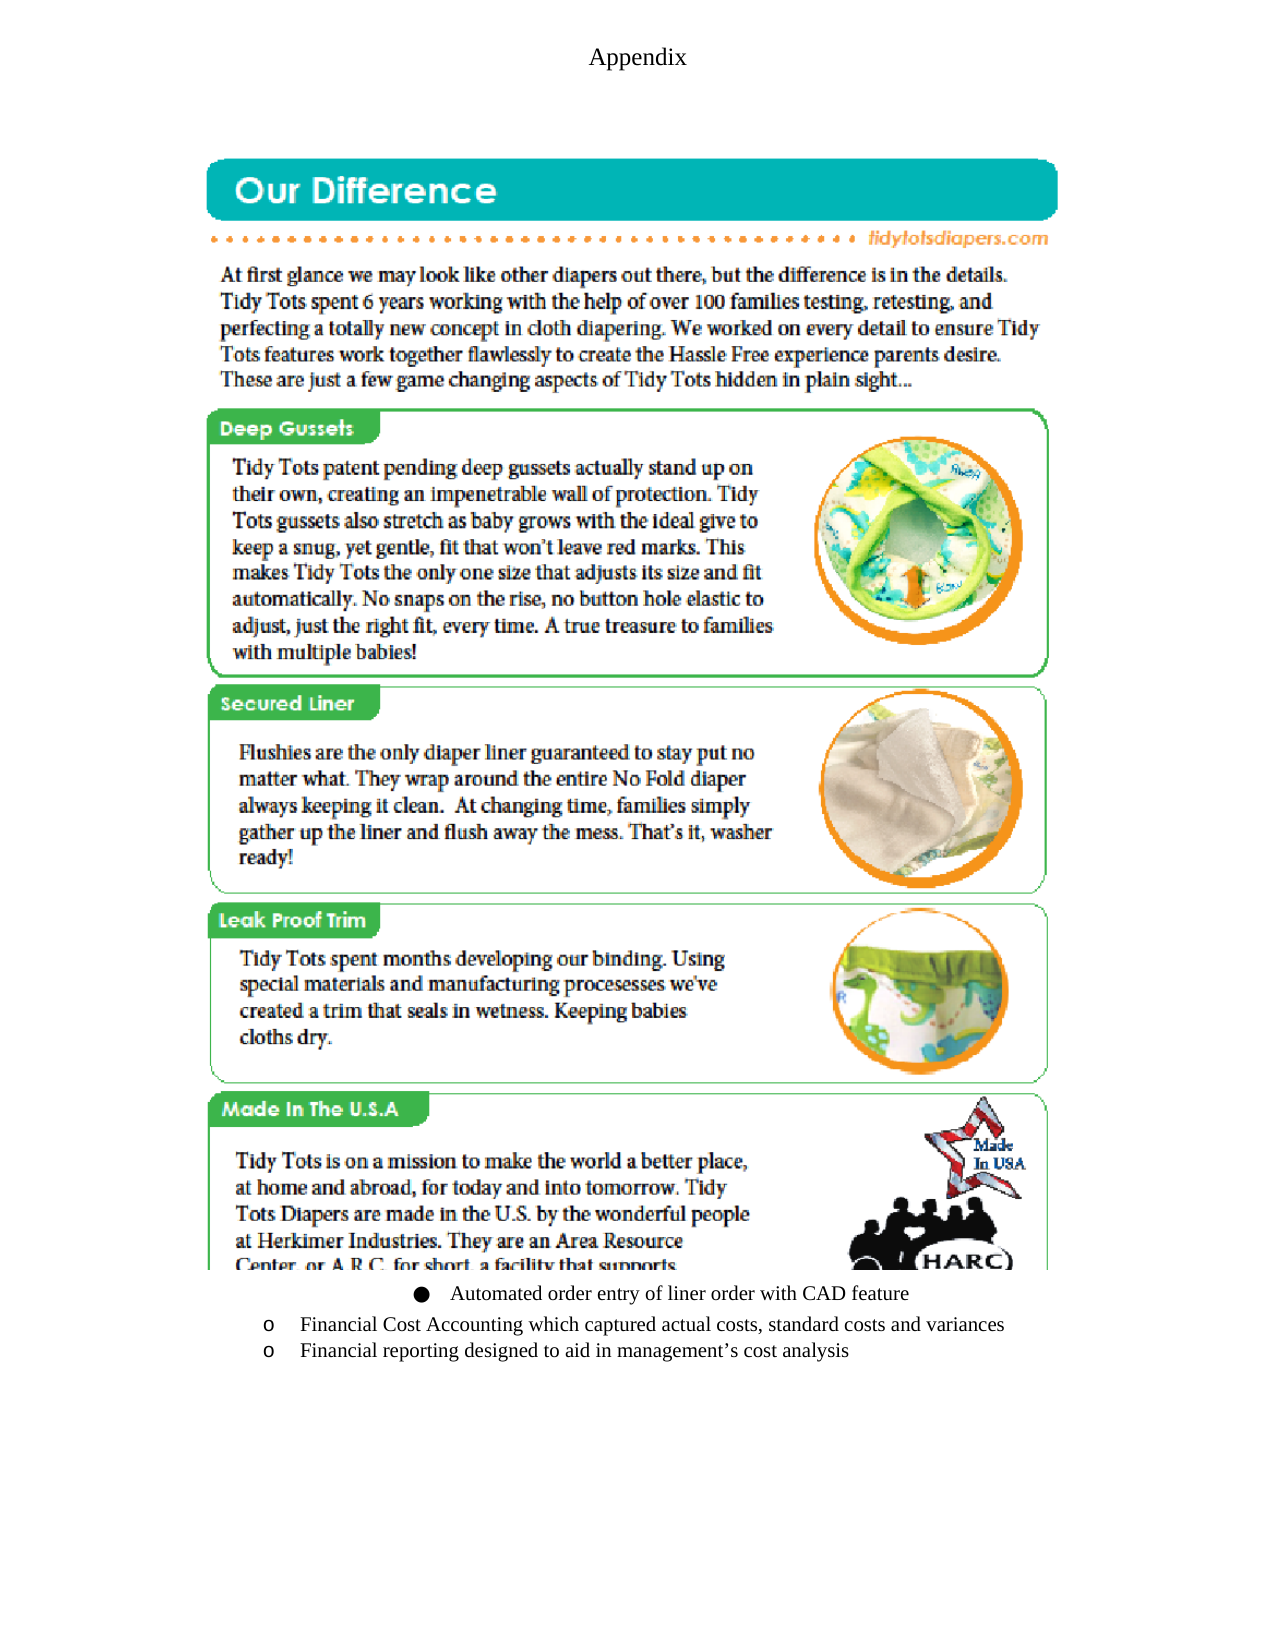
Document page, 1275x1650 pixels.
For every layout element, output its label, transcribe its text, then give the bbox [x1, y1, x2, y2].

list Automated order entry of liner order with CAD feature [412, 1269, 1125, 1312]
list Financial Cost Accounting which captured actual costs, standard costs and variances [262, 1312, 1125, 1338]
picture [150, 127, 1109, 1270]
list Financial reporting designed to aid in management’s cost analysis [262, 1338, 1125, 1363]
